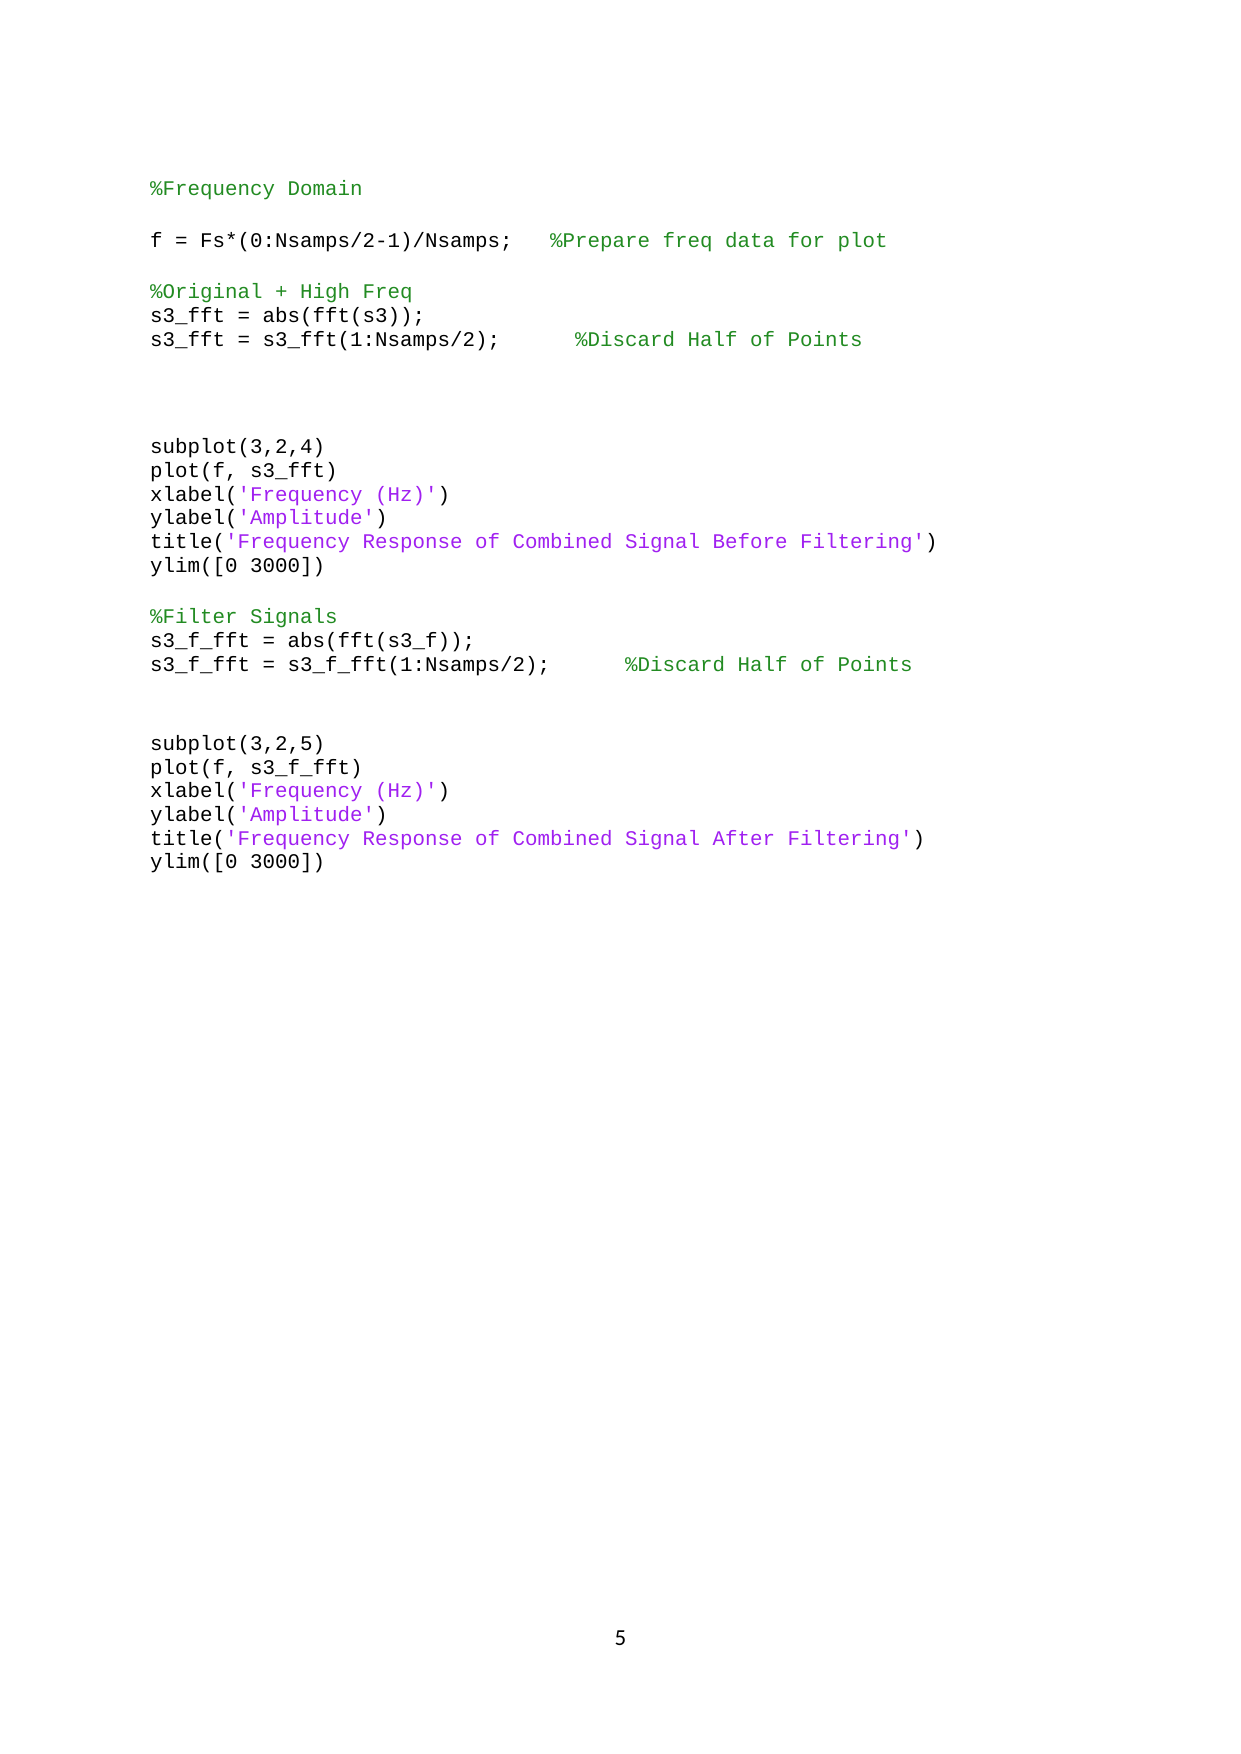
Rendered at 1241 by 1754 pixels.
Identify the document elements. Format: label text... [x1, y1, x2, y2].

text s3_f_fft = abs(fft(s3_f)); [150, 630, 1090, 653]
text plot(f, s3_fft) [150, 460, 1090, 484]
text subplot(3,2,4) [150, 436, 1090, 460]
text title('Frequency Response of Combined Signal Before Filtering') [150, 531, 1090, 554]
text title('Frequency Response of Combined Signal After Filtering') [150, 828, 1090, 851]
text ylim([0 3000]) [150, 851, 1090, 875]
text f = Fs*(0:Nsamps/2-1)/Nsamps; %Prepare freq data for plot [150, 230, 1090, 253]
text %Original + High Freq [150, 281, 1090, 305]
text ylabel('Amplitude') [150, 804, 1090, 828]
text xlabel('Frequency (Hz)') [150, 484, 1090, 507]
text subplot(3,2,5) [150, 733, 1090, 757]
text ylim([0 3000]) [150, 554, 1090, 578]
text %Filter Signals [150, 606, 1090, 630]
text xlabel('Frequency (Hz)') [150, 781, 1090, 804]
text s3_fft = abs(fft(s3)); [150, 305, 1090, 329]
text plot(f, s3_f_fft) [150, 757, 1090, 781]
text s3_f_fft = s3_f_fft(1:Nsamps/2); %Discard Half of Points [150, 653, 1090, 677]
text %Frequency Domain [150, 178, 1090, 202]
text s3_fft = s3_fft(1:Nsamps/2); %Discard Half of Points [150, 329, 1090, 352]
text ylabel('Amplitude') [150, 507, 1090, 531]
